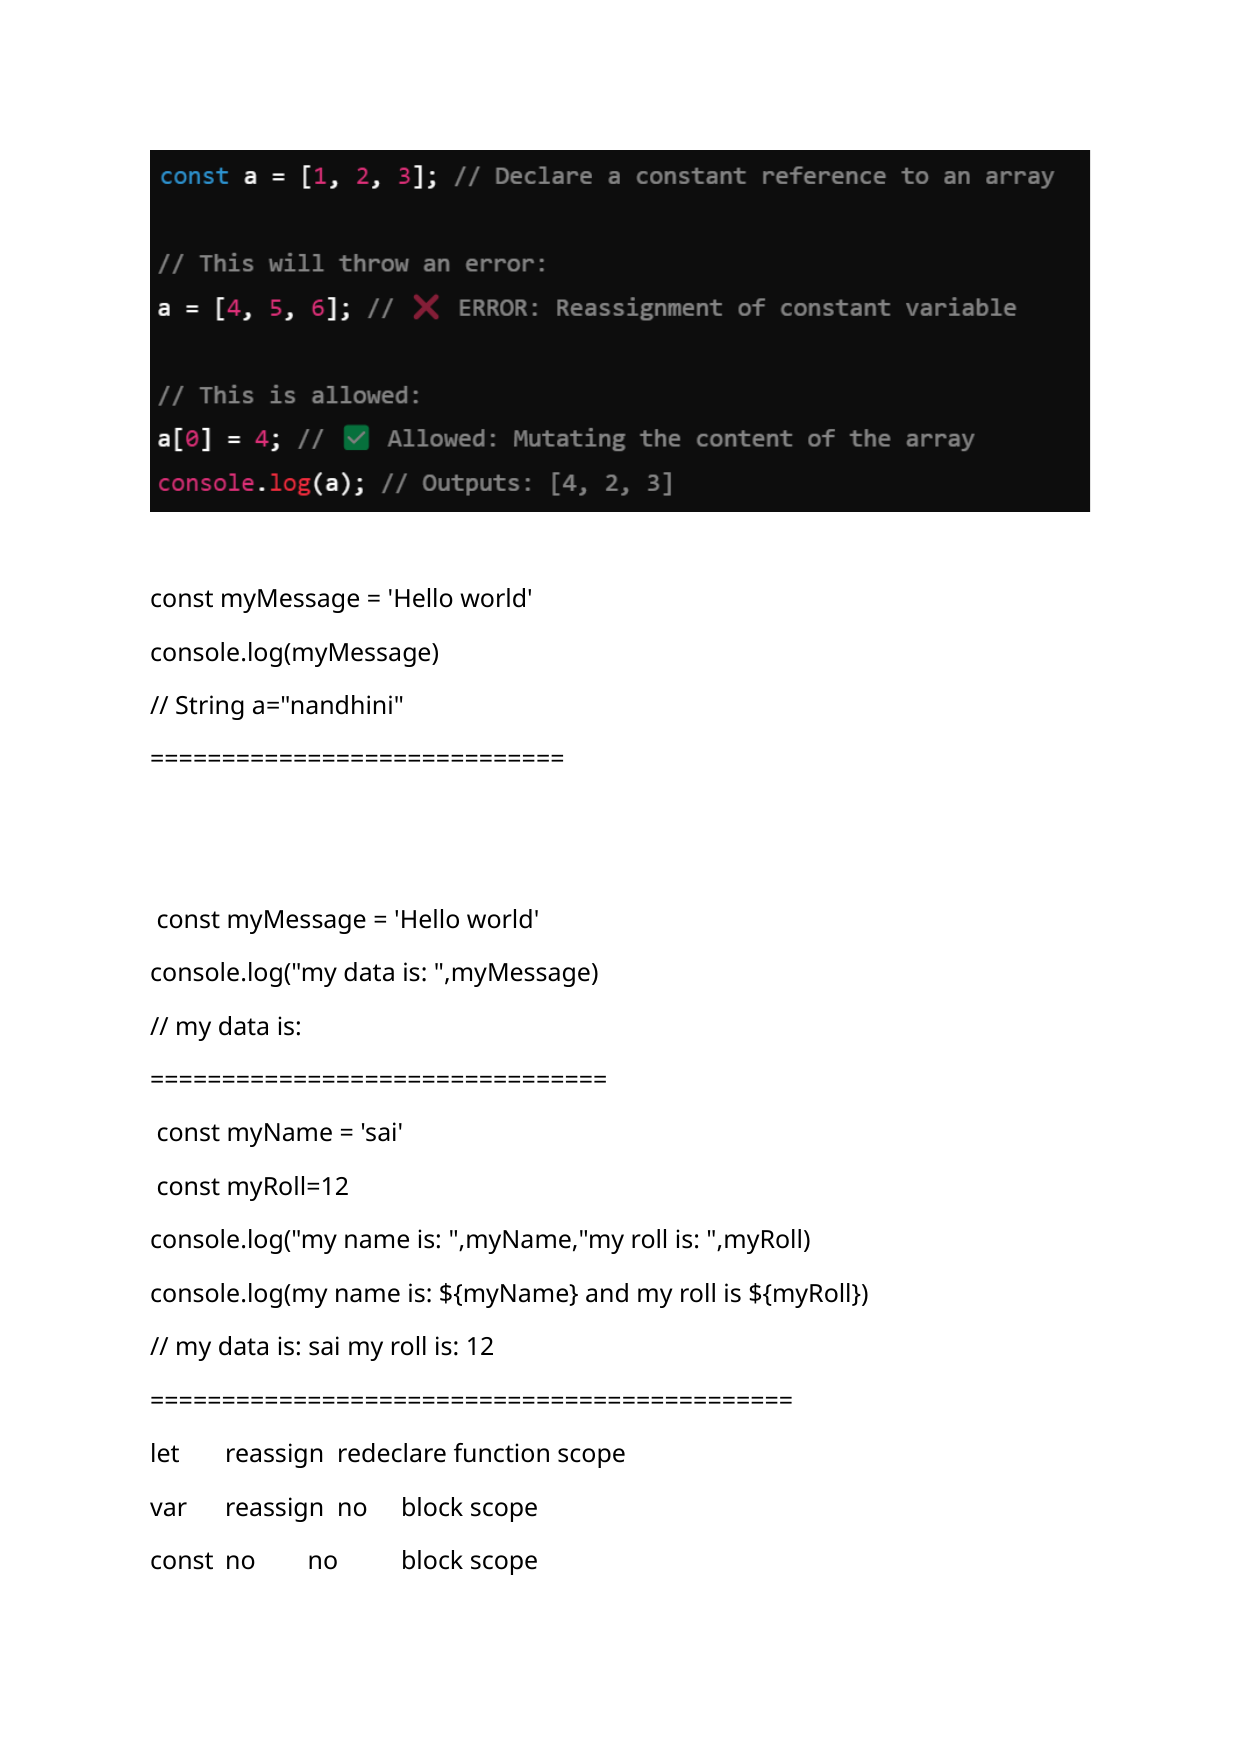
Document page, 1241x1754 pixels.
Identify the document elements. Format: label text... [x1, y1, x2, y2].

text console.log(my name is: ${myName} and my roll is ${myRoll}) [150, 1275, 1090, 1309]
text const myMessage = 'Hello world' [150, 581, 1090, 615]
text // my data is: sai my roll is: 12 [150, 1329, 1090, 1363]
text let reassign redeclare function scope [150, 1436, 1090, 1470]
text // my data is: [150, 1008, 1090, 1042]
picture [150, 150, 1091, 512]
text const myName = 'sai' [150, 1115, 1090, 1149]
text const no no block scope [150, 1543, 1090, 1577]
text // String a="nandhini" [150, 688, 1090, 722]
text console.log("my data is: ",myMessage) [150, 955, 1090, 989]
text console.log(myMessage) [150, 634, 1090, 668]
text const myRoll=12 [150, 1168, 1090, 1203]
text ================================ [150, 1062, 1090, 1096]
text var reassign no block scope [150, 1489, 1090, 1523]
text ============================================= [150, 1382, 1090, 1416]
text const myMessage = 'Hello world' [150, 901, 1090, 935]
text console.log("my name is: ",myName,"my roll is: ",myRoll) [150, 1222, 1090, 1256]
text ============================= [150, 741, 1090, 775]
